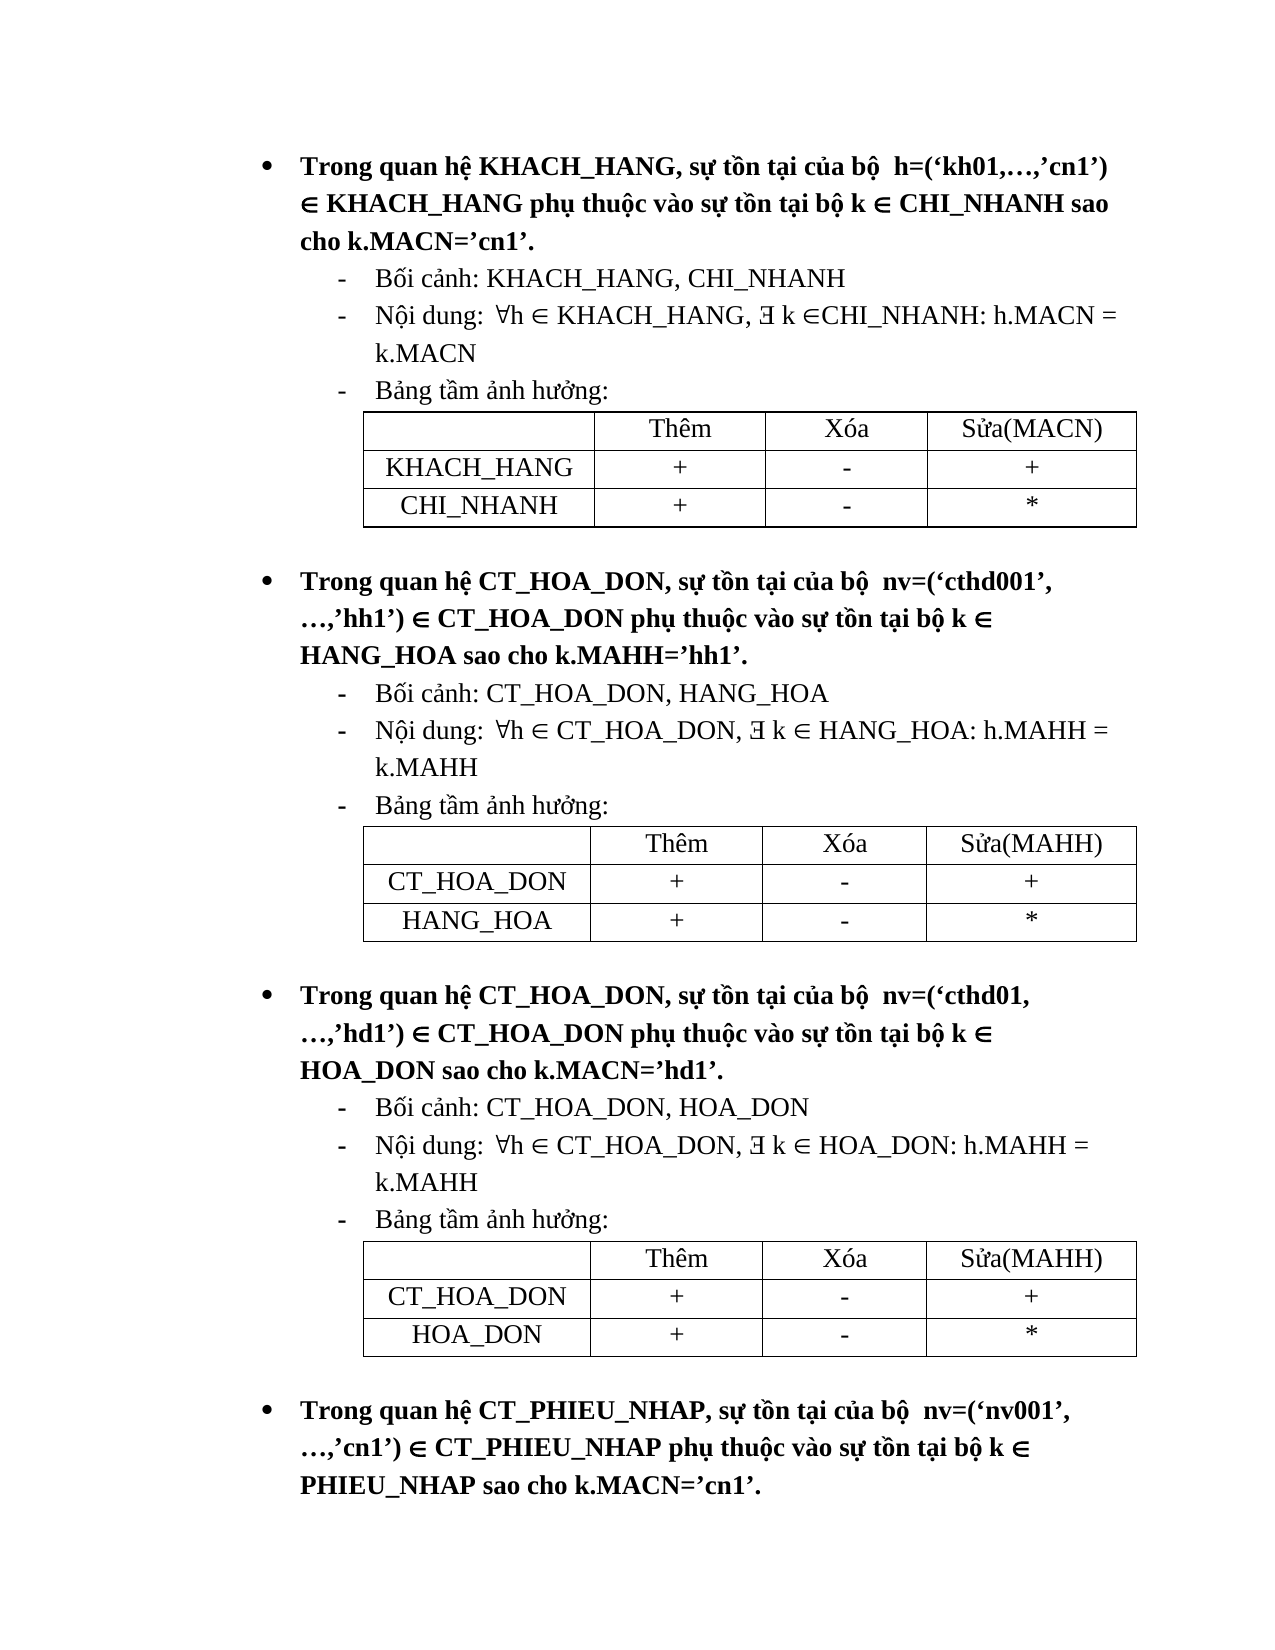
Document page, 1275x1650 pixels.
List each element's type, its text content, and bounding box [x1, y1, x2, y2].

table_cell + [591, 1280, 762, 1317]
table_cell + [591, 865, 762, 903]
table_cell + [928, 451, 1136, 488]
table_cell * [927, 904, 1136, 941]
list Trong quan hệ CT_PHIEU_NHAP, sự tồn tại của bộ nv=(‘nv001’,…,’cn1’) CT_PHIEU_NHAP phụ thuộc vào sự tồn tại bộ k PHIEU_NHAP sao cho k.MACN=’cn1’. [262, 1394, 1125, 1500]
table_header Sửa(MACN) [928, 413, 1136, 450]
list Trong quan hệ CT_HOA_DON, sự tồn tại của bộ nv=(‘cthd001’,…,’hh1’) CT_HOA_DON phụ thuộc vào sự tồn tại bộ k HANG_HOA sao cho k.MAHH=’hh1’. [262, 565, 1125, 671]
table_cell + [927, 865, 1136, 903]
table_header Thêm [595, 413, 765, 450]
table_cell + [591, 904, 762, 941]
list Trong quan hệ CT_HOA_DON, sự tồn tại của bộ nv=(‘cthd01,…,’hd1’) CT_HOA_DON phụ thuộc vào sự tồn tại bộ k HOA_DON sao cho k.MACN=’hd1’. [262, 979, 1125, 1085]
list Nội dung: h CT_HOA_DON, Ǝ k HANG_HOA: h.MAHH = k.MAHH [337, 714, 1125, 783]
list Bối cảnh: CT_HOA_DON, HOA_DON [337, 1091, 1125, 1123]
table_cell CHI_NHANH [364, 489, 594, 526]
table_cell + [927, 1280, 1136, 1317]
table_cell CT_HOA_DON [364, 865, 590, 903]
table_cell HOA_DON [364, 1319, 590, 1356]
list Bối cảnh: KHACH_HANG, CHI_NHANH [337, 262, 1125, 293]
list Bảng tầm ảnh hưởng: [337, 374, 1125, 405]
table_header Sửa(MAHH) [927, 827, 1136, 864]
table_cell + [595, 489, 765, 526]
list Bảng tầm ảnh hưởng: [337, 789, 1125, 820]
table_header Xóa [766, 413, 927, 450]
table_cell * [927, 1319, 1136, 1356]
table_header [364, 827, 590, 864]
table_cell - [766, 489, 927, 526]
table_cell + [595, 451, 765, 488]
table_header Xóa [763, 1242, 926, 1279]
list Nội dung: h CT_HOA_DON, Ǝ k HOA_DON: h.MAHH = k.MAHH [337, 1129, 1125, 1197]
list Trong quan hệ KHACH_HANG, sự tồn tại của bộ h=(‘kh01,…,’cn1’) KHACH_HANG phụ thuộc vào sự tồn tại bộ k CHI_NHANH sao cho k.MACN=’cn1’. [262, 150, 1125, 256]
table_header [364, 1242, 590, 1279]
list Bối cảnh: CT_HOA_DON, HANG_HOA [337, 677, 1125, 708]
table_cell * [928, 489, 1136, 526]
table_cell - [763, 1319, 926, 1356]
table_header Xóa [763, 827, 926, 864]
table_cell + [591, 1319, 762, 1356]
table_cell HANG_HOA [364, 904, 590, 941]
table_cell - [766, 451, 927, 488]
table_header [364, 413, 594, 450]
table_cell - [763, 904, 926, 941]
table_cell - [763, 1280, 926, 1317]
table_header Sửa(MAHH) [927, 1242, 1136, 1279]
table_cell CT_HOA_DON [364, 1280, 590, 1317]
list Bảng tầm ảnh hưởng: [337, 1203, 1125, 1234]
table_header Thêm [591, 1242, 762, 1279]
table_header Thêm [591, 827, 762, 864]
table_cell KHACH_HANG [364, 451, 594, 488]
list Nội dung: h KHACH_HANG, Ǝ k CHI_NHANH: h.MACN = k.MACN [337, 299, 1125, 368]
table_cell - [763, 865, 926, 903]
